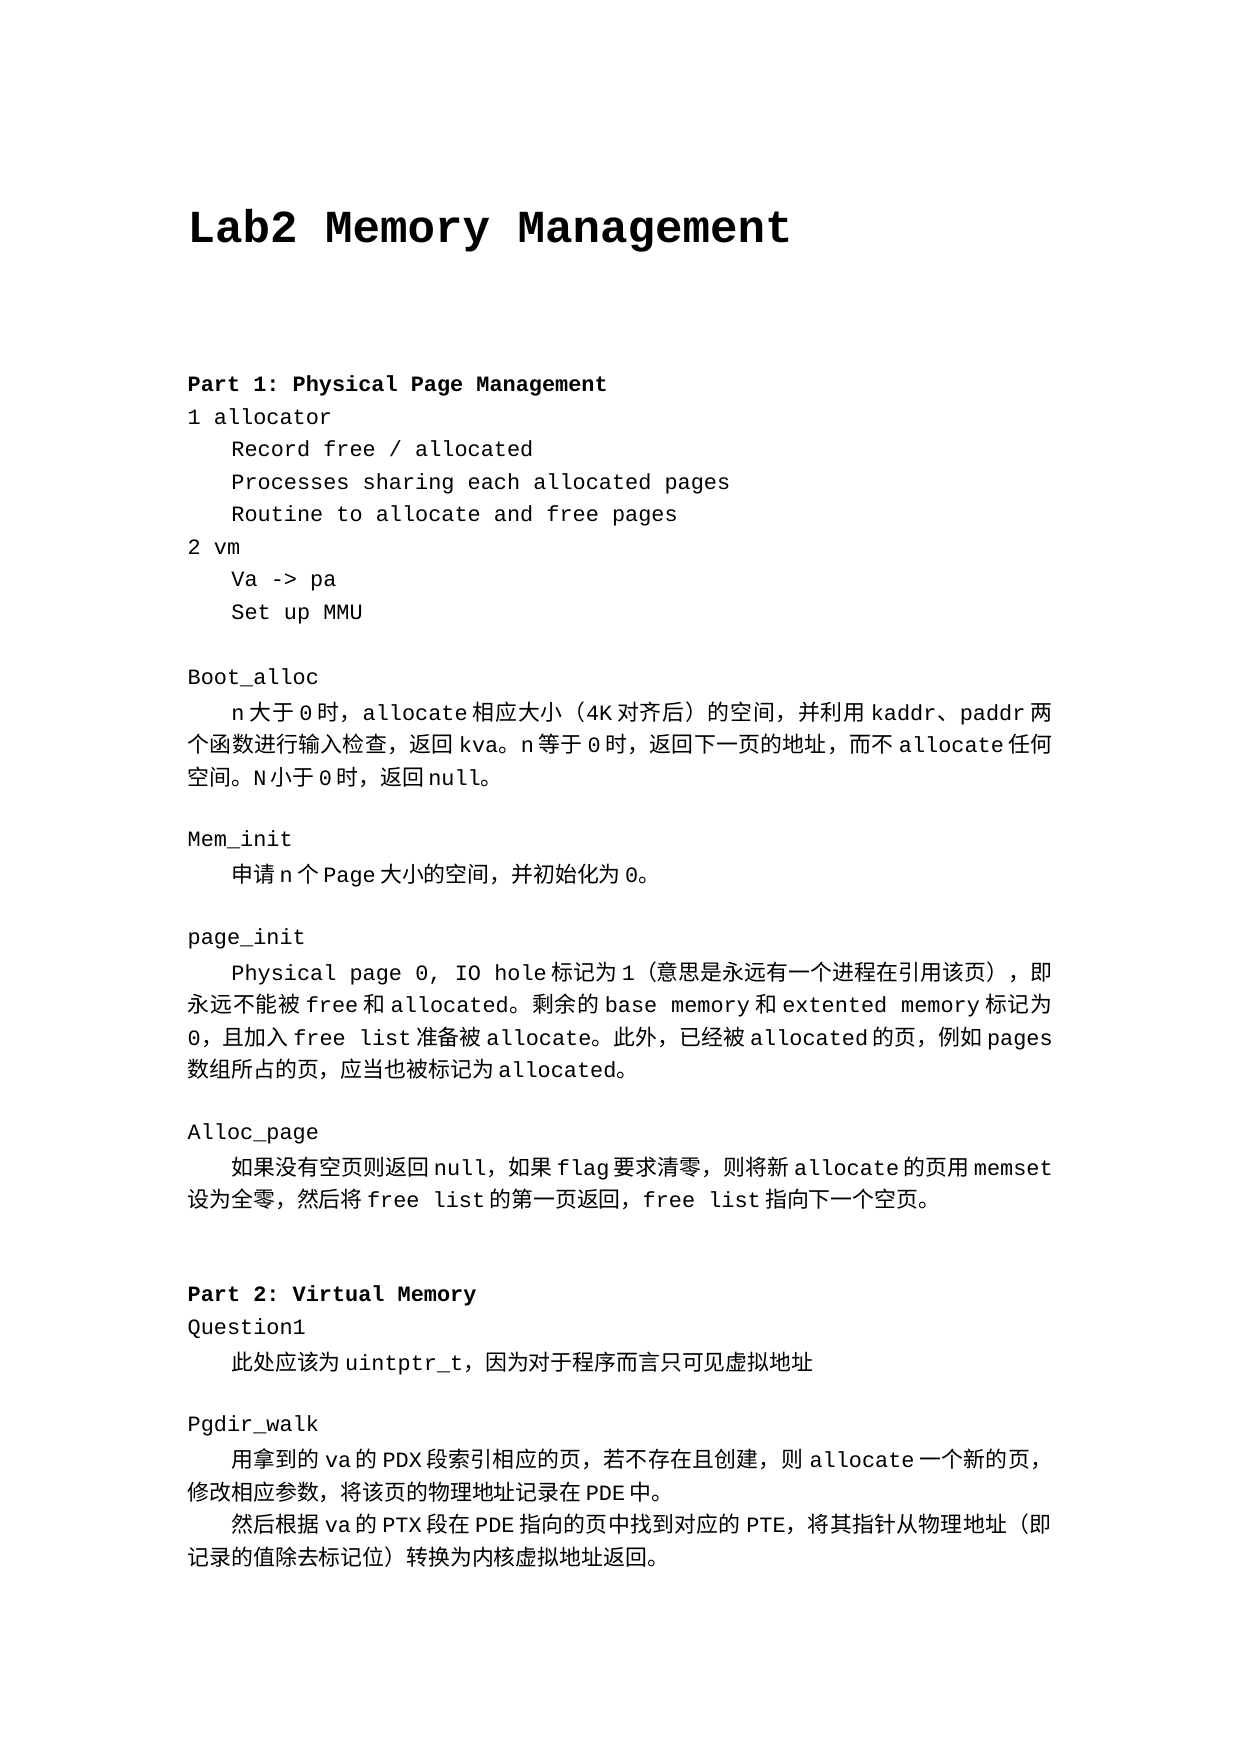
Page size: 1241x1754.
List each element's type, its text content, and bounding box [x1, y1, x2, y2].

text Record free / allocated [187, 434, 1053, 467]
text Mem_init [187, 824, 1053, 857]
text Alloc_page [187, 1117, 1053, 1149]
text 2 vm [187, 532, 1053, 564]
text 此处应该为uintptr_t，因为对于程序而言只可见虚拟地址 [187, 1344, 1053, 1377]
text Physical page 0, IO hole标记为1（意思是永远有一个进程在引用该页），即永远不能被free和allocated。剩余的base memory和extented memory标记为0，且加入free list准备被allocate。此外，已经被allocated的页，例如pages数组所占的页，应当也被标记为allocated。 [187, 954, 1053, 1084]
text Question1 [187, 1312, 1053, 1344]
text page_init [187, 922, 1053, 954]
text Part 1: Physical Page Management [187, 369, 1053, 402]
subtitle Lab2 Memory Management [187, 197, 1053, 262]
text Routine to allocate and free pages [187, 499, 1053, 532]
text Pgdir_walk [187, 1409, 1053, 1442]
text n大于0时，allocate相应大小（4K对齐后）的空间，并利用kaddr、paddr两个函数进行输入检查，返回kva。n等于0时，返回下一页的地址，而不allocate任何空间。N小于0时，返回null。 [187, 694, 1053, 792]
text Part 2: Virtual Memory [187, 1279, 1053, 1312]
text 申请n个Page大小的空间，并初始化为0。 [187, 857, 1053, 889]
text Boot_alloc [187, 662, 1053, 694]
text Set up MMU [187, 597, 1053, 629]
text 用拿到的va的PDX段索引相应的页，若不存在且创建，则allocate一个新的页，修改相应参数，将该页的物理地址记录在PDE中。 [187, 1442, 1053, 1507]
text Processes sharing each allocated pages [187, 467, 1053, 499]
text 然后根据va的PTX段在PDE指向的页中找到对应的PTE，将其指针从物理地址（即记录的值除去标记位）转换为内核虚拟地址返回。 [187, 1507, 1053, 1572]
text 1 allocator [187, 402, 1053, 434]
text Va -> pa [187, 564, 1053, 597]
text 如果没有空页则返回null，如果flag要求清零，则将新allocate的页用memset设为全零，然后将free list的第一页返回，free list指向下一个空页。 [187, 1149, 1053, 1214]
